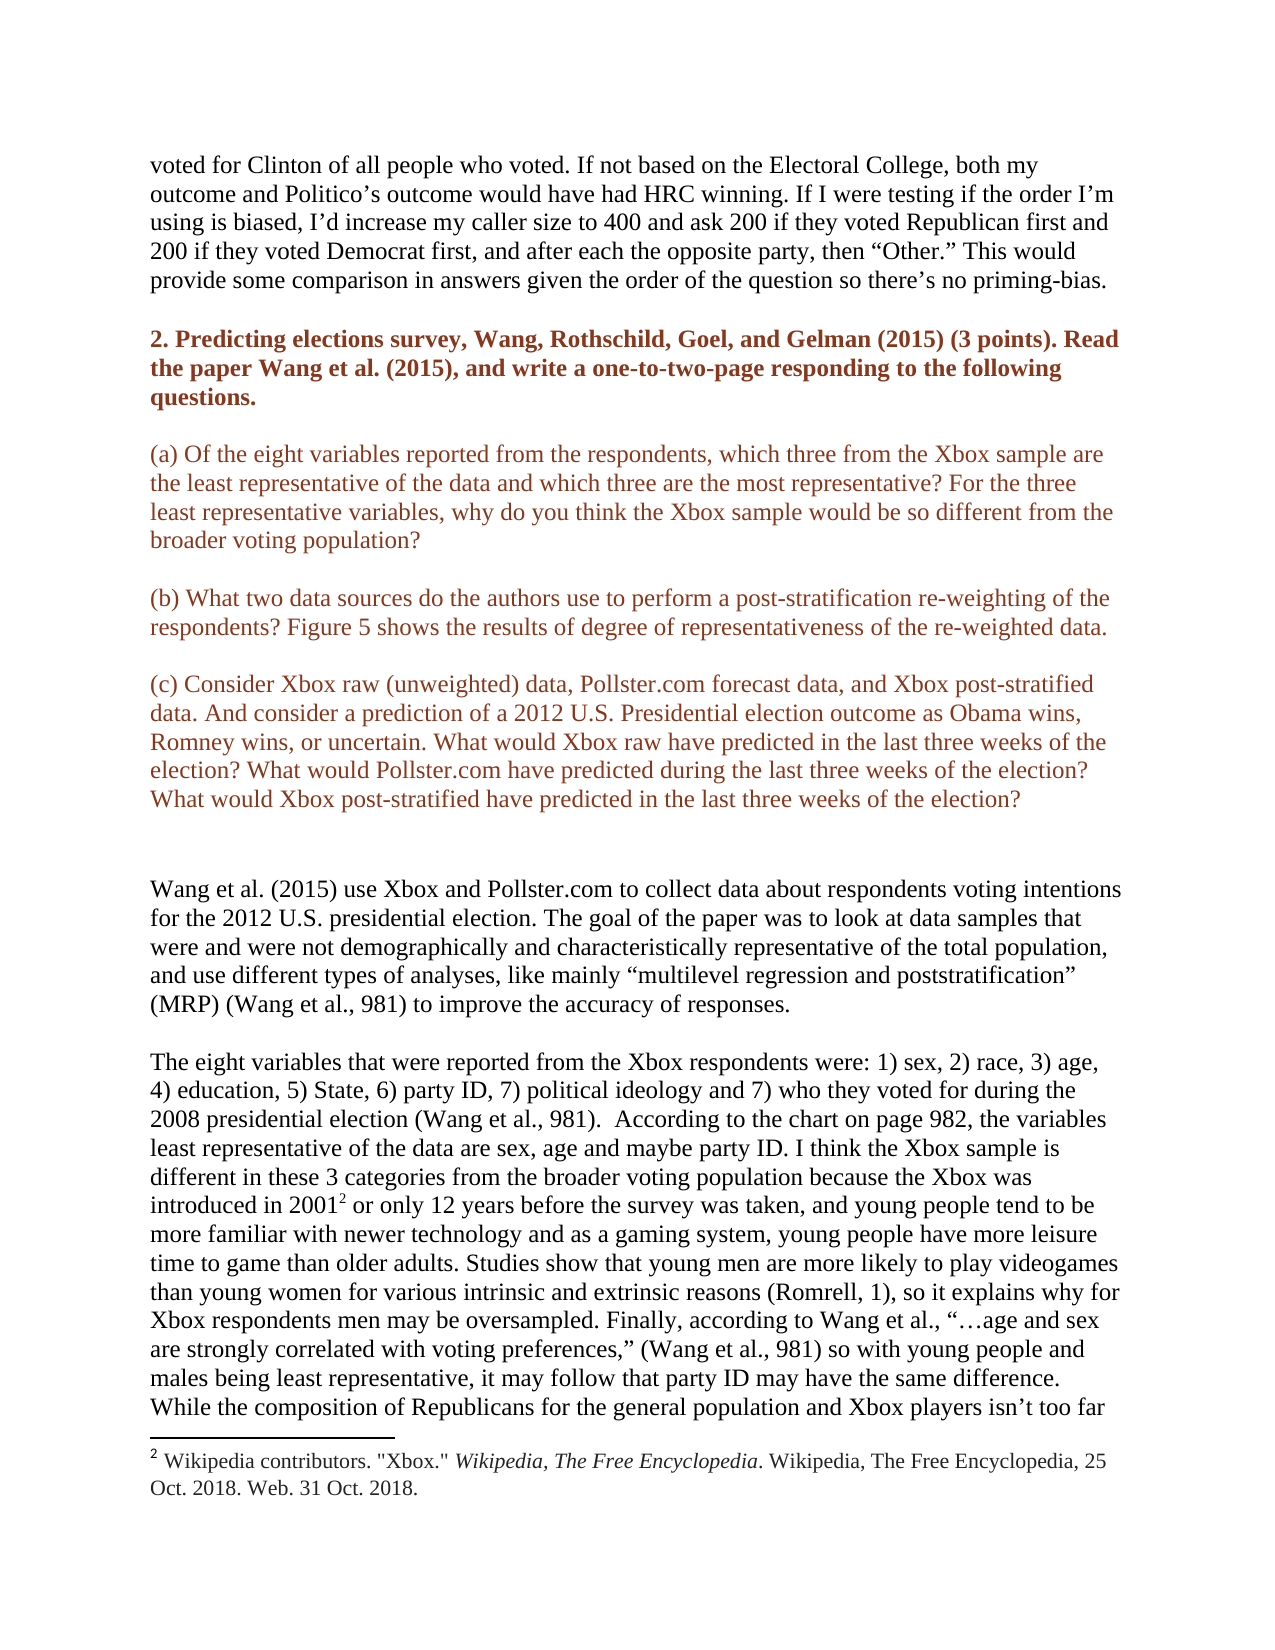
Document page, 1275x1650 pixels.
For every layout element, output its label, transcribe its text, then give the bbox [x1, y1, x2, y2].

text (a) Of the eight variables reported from the respondents, which three from the Xbox sample are the least representative of the data and which three are the most representative? For the three least representative variables, why do you think the Xbox sample would be so different from the broader voting population? [150, 439, 1125, 554]
text Wang et al. (2015) use Xbox and Pollster.com to collect data about respondents voting intentions for the 2012 U.S. presidential election. The goal of the paper was to look at data samples that were and were not demographically and characteristically representative of the total population, and use different types of analyses, like mainly “multilevel regression and poststratification” (MRP) (Wang et al., 981) to improve the accuracy of responses. [150, 874, 1125, 1018]
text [150, 1047, 1125, 1420]
text (b) What two data sources do the authors use to perform a post-stratification re-weighting of the respondents? Figure 5 shows the results of degree of representativeness of the re-weighted data. [150, 583, 1125, 641]
text 2. Predicting elections survey, Wang, Rothschild, Goel, and Gelman (2015) (3 points). Read the paper Wang et al. (2015), and write a one-to-two-page responding to the following questions. [150, 324, 1125, 411]
text (c) Consider Xbox raw (unweighted) data, Pollster.com forecast data, and Xbox post-stratified data. And consider a prediction of a 2012 U.S. Presidential election outcome as Obama wins, Romney wins, or uncertain. What would Xbox raw have predicted in the last three weeks of the election? What would Pollster.com have predicted during the last three weeks of the election? What would Xbox post-stratified have predicted in the last three weeks of the election? [150, 669, 1125, 813]
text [150, 150, 1125, 294]
